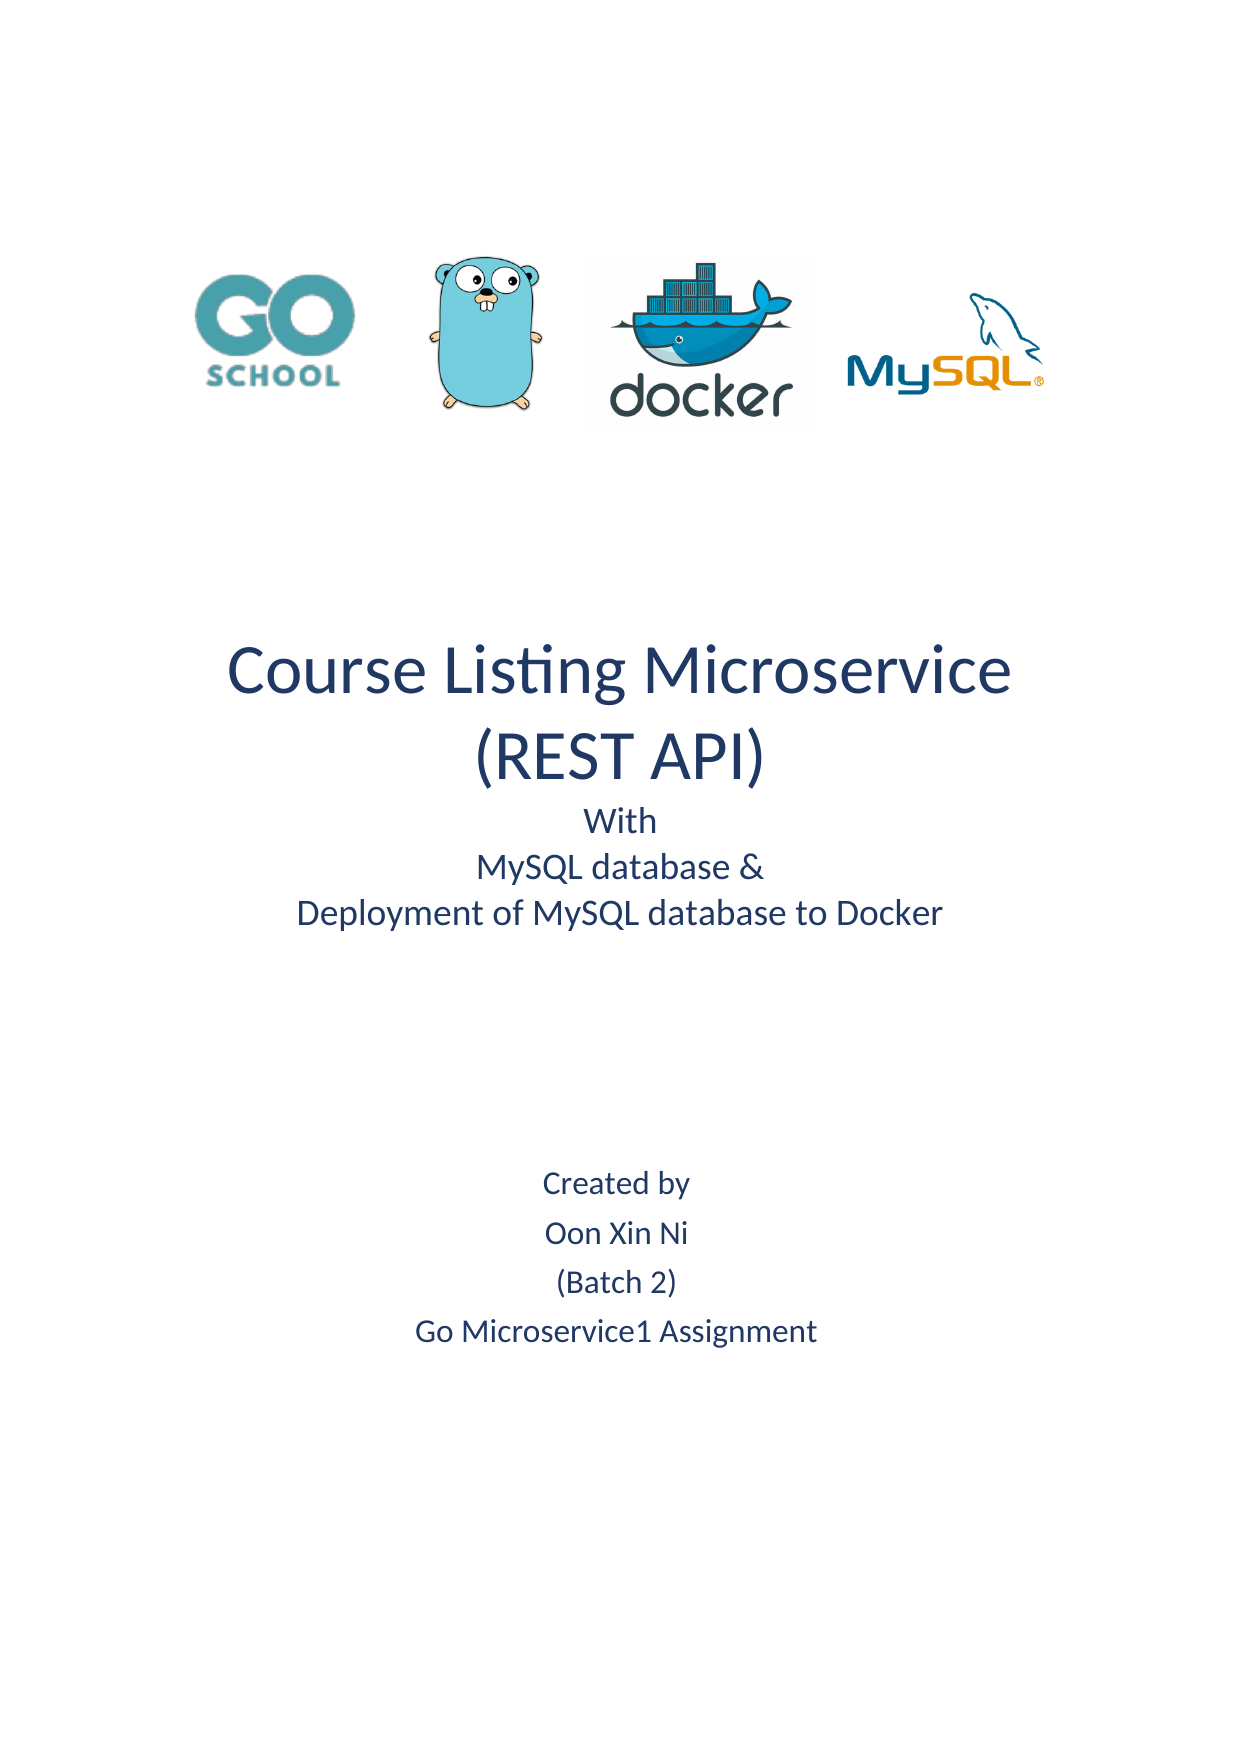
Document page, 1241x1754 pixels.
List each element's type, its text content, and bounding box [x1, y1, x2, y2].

text (Batch 2) [150, 1252, 1090, 1302]
text Oon Xin Ni [150, 1203, 1090, 1252]
text MySQL database & [150, 843, 1090, 889]
picture [167, 236, 1073, 429]
text Go Microservice1 Assignment [150, 1302, 1090, 1351]
text Deployment of MySQL database to Docker [150, 889, 1090, 935]
text (REST API) [150, 711, 1090, 797]
text With [150, 797, 1090, 843]
text Course Listing Microservice [150, 624, 1090, 711]
text Created by [150, 1154, 1090, 1203]
